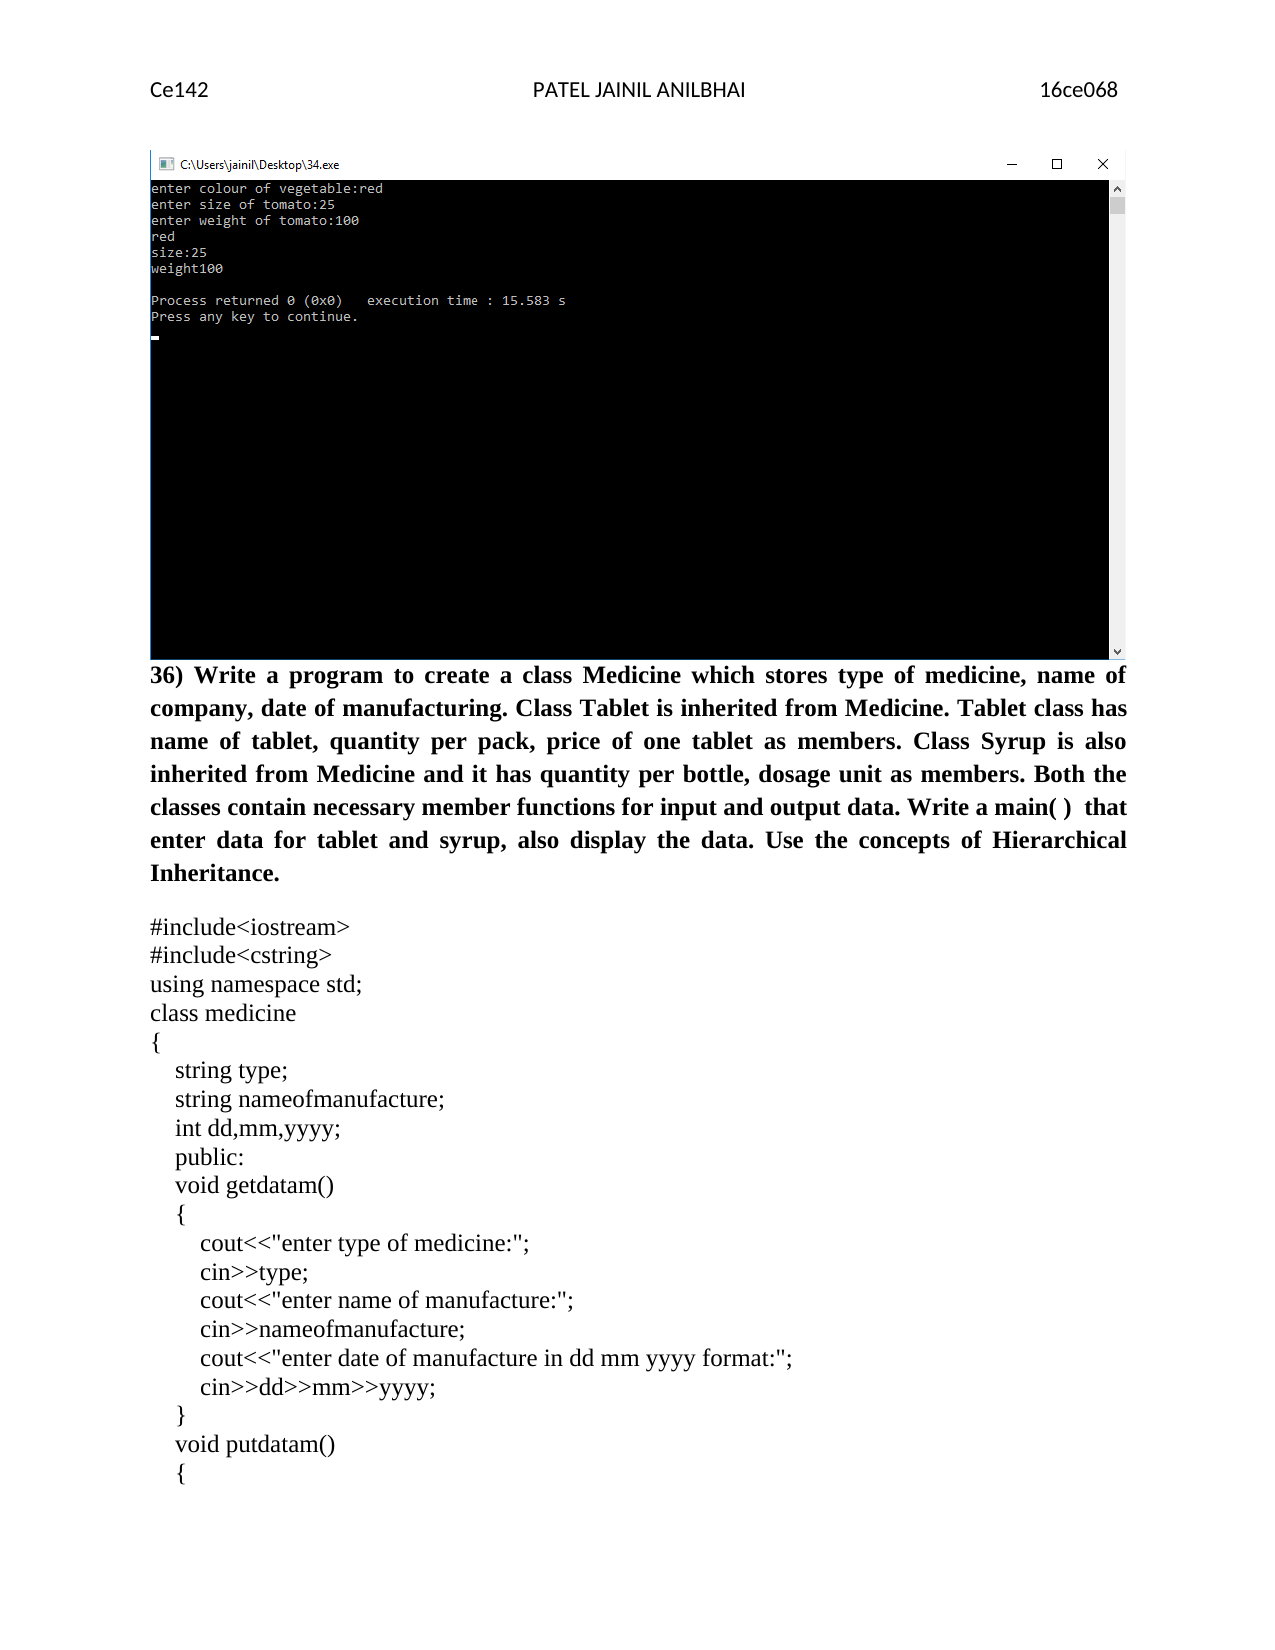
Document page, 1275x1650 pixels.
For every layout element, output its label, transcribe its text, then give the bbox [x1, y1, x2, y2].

text } [150, 1401, 1128, 1429]
text { [150, 1458, 1128, 1487]
text class medicine [150, 998, 1128, 1027]
text public: [150, 1142, 1128, 1171]
text cin>>nameofmanufacture; [150, 1314, 1128, 1343]
text #include<iostream> [150, 912, 1128, 941]
text cin>>dd>>mm>>yyyy; [150, 1372, 1128, 1401]
text cout<<"enter type of medicine:"; [150, 1228, 1128, 1257]
text cout<<"enter name of manufacture:"; [150, 1286, 1128, 1314]
text string nameofmanufacture; [150, 1084, 1128, 1113]
text { [150, 1199, 1128, 1228]
picture [150, 150, 1125, 660]
text int dd,mm,yyyy; [150, 1113, 1128, 1142]
text void putdatam() [150, 1429, 1128, 1458]
text 36) Write a program to create a class Medicine which stores type of medicine, name of company, date of manufacturing. Class Tablet is inherited from Medicine. Tablet class has name of tablet, quantity per pack, price of one tablet as members. Class Syrup is also inherited from Medicine and it has quantity per bottle, dosage unit as members. Both the classes contain necessary member functions for input and output data. Write a main( ) that enter data for tablet and syrup, also display the data. Use the concepts of Hierarchical Inheritance. [150, 660, 1128, 887]
text cout<<"enter date of manufacture in dd mm yyyy format:"; [150, 1343, 1128, 1372]
text void getdatam() [150, 1171, 1128, 1199]
text using namespace std; [150, 969, 1128, 998]
text string type; [150, 1056, 1128, 1084]
text #include<cstring> [150, 941, 1128, 969]
text cin>>type; [150, 1257, 1128, 1286]
text { [150, 1027, 1128, 1056]
